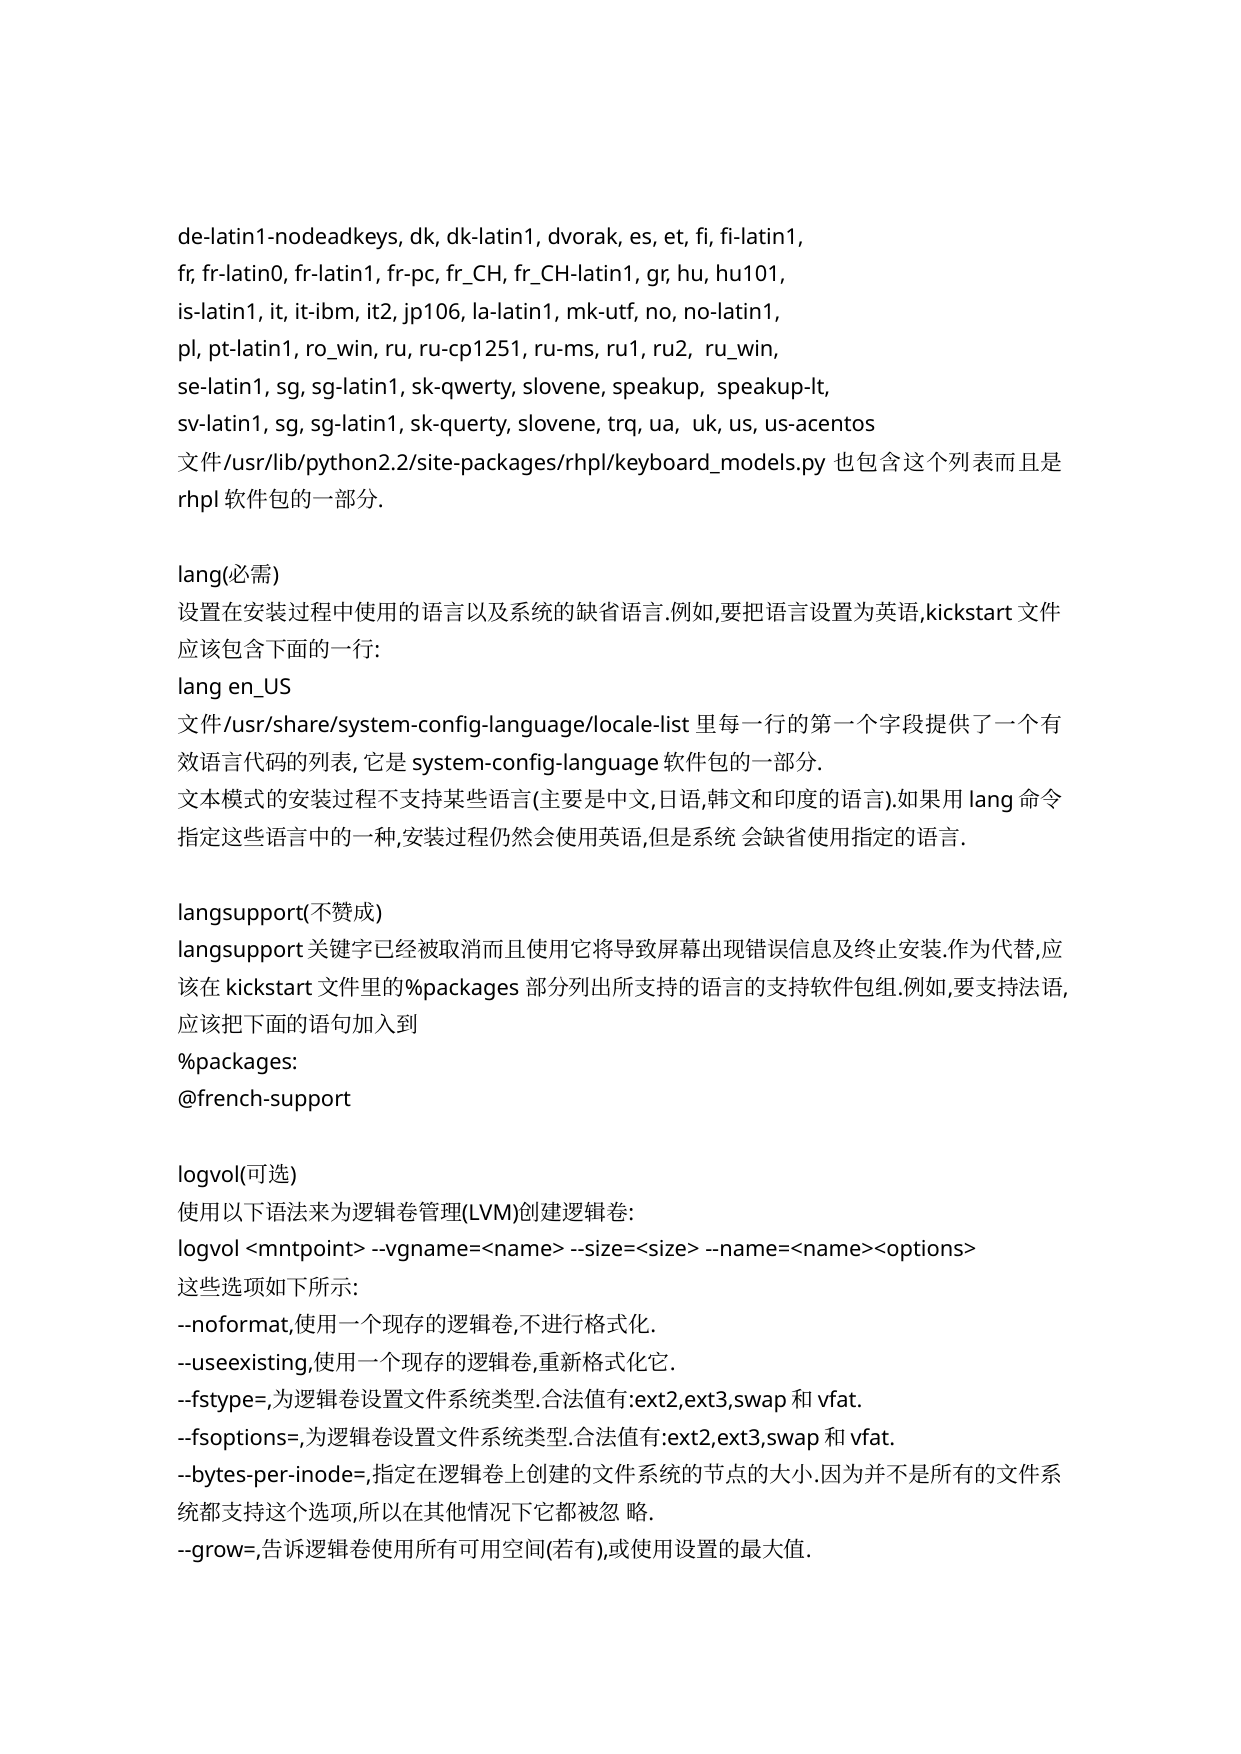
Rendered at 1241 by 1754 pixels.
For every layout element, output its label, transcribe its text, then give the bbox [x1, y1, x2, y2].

text langsupport关键字已经被取消而且使用它将导致屏幕出现错误信息及终止安装.作为代替,应该在kickstart文件里的%packages 部分列出所支持的语言的支持软件包组.例如,要支持法语,应该把下面的语句加入到 [177, 929, 1063, 1042]
text logvol <mntpoint> --vgname=<name> --size=<size> --name=<name><options> [177, 1229, 1063, 1267]
text is-latin1, it, it-ibm, it2, jp106, la-latin1, mk-utf, no, no-latin1, [177, 292, 1063, 329]
text %packages: [177, 1042, 1063, 1079]
text 这些选项如下所示: [177, 1267, 1063, 1304]
text lang(必需) [177, 554, 1063, 592]
text pl, pt-latin1, ro_win, ru, ru-cp1251, ru-ms, ru1, ru2, ru_win, [177, 329, 1063, 367]
text de-latin1-nodeadkeys, dk, dk-latin1, dvorak, es, et, fi, fi-latin1, [177, 217, 1063, 254]
text --fstype=,为逻辑卷设置文件系统类型.合法值有:ext2,ext3,swap和vfat. [177, 1379, 1063, 1417]
text 设置在安装过程中使用的语言以及系统的缺省语言.例如,要把语言设置为英语,kickstart文件应该包含下面的一行: [177, 592, 1063, 667]
text --noformat,使用一个现存的逻辑卷,不进行格式化. [177, 1304, 1063, 1342]
text --bytes-per-inode=,指定在逻辑卷上创建的文件系统的节点的大小.因为并不是所有的文件系统都支持这个选项,所以在其他情况下它都被忽 略. [177, 1454, 1063, 1529]
text lang en_US [177, 667, 1063, 704]
text 文件/usr/lib/python2.2/site-packages/rhpl/keyboard_models.py 也包含这个列表而且是 rhpl 软件包的一部分. [177, 442, 1063, 517]
text sv-latin1, sg, sg-latin1, sk-querty, slovene, trq, ua, uk, us, us-acentos [177, 404, 1063, 442]
text logvol(可选) [177, 1154, 1063, 1192]
text se-latin1, sg, sg-latin1, sk-qwerty, slovene, speakup, speakup-lt, [177, 367, 1063, 404]
text 使用以下语法来为逻辑卷管理(LVM)创建逻辑卷: [177, 1192, 1063, 1229]
text fr, fr-latin0, fr-latin1, fr-pc, fr_CH, fr_CH-latin1, gr, hu, hu101, [177, 254, 1063, 292]
text 文件/usr/share/system-config-language/locale-list里每一行的第一个字段提供了一个有效语言代码的列表, 它是system-config-language软件包的一部分. [177, 704, 1063, 779]
text 文本模式的安装过程不支持某些语言(主要是中文,日语,韩文和印度的语言).如果用lang命令指定这些语言中的一种,安装过程仍然会使用英语,但是系统 会缺省使用指定的语言. [177, 779, 1063, 854]
text --grow=,告诉逻辑卷使用所有可用空间(若有),或使用设置的最大值. [177, 1529, 1063, 1567]
text --useexisting,使用一个现存的逻辑卷,重新格式化它. [177, 1342, 1063, 1379]
text @french-support [177, 1079, 1063, 1117]
text --fsoptions=,为逻辑卷设置文件系统类型.合法值有:ext2,ext3,swap和vfat. [177, 1417, 1063, 1454]
text langsupport(不赞成) [177, 892, 1063, 929]
